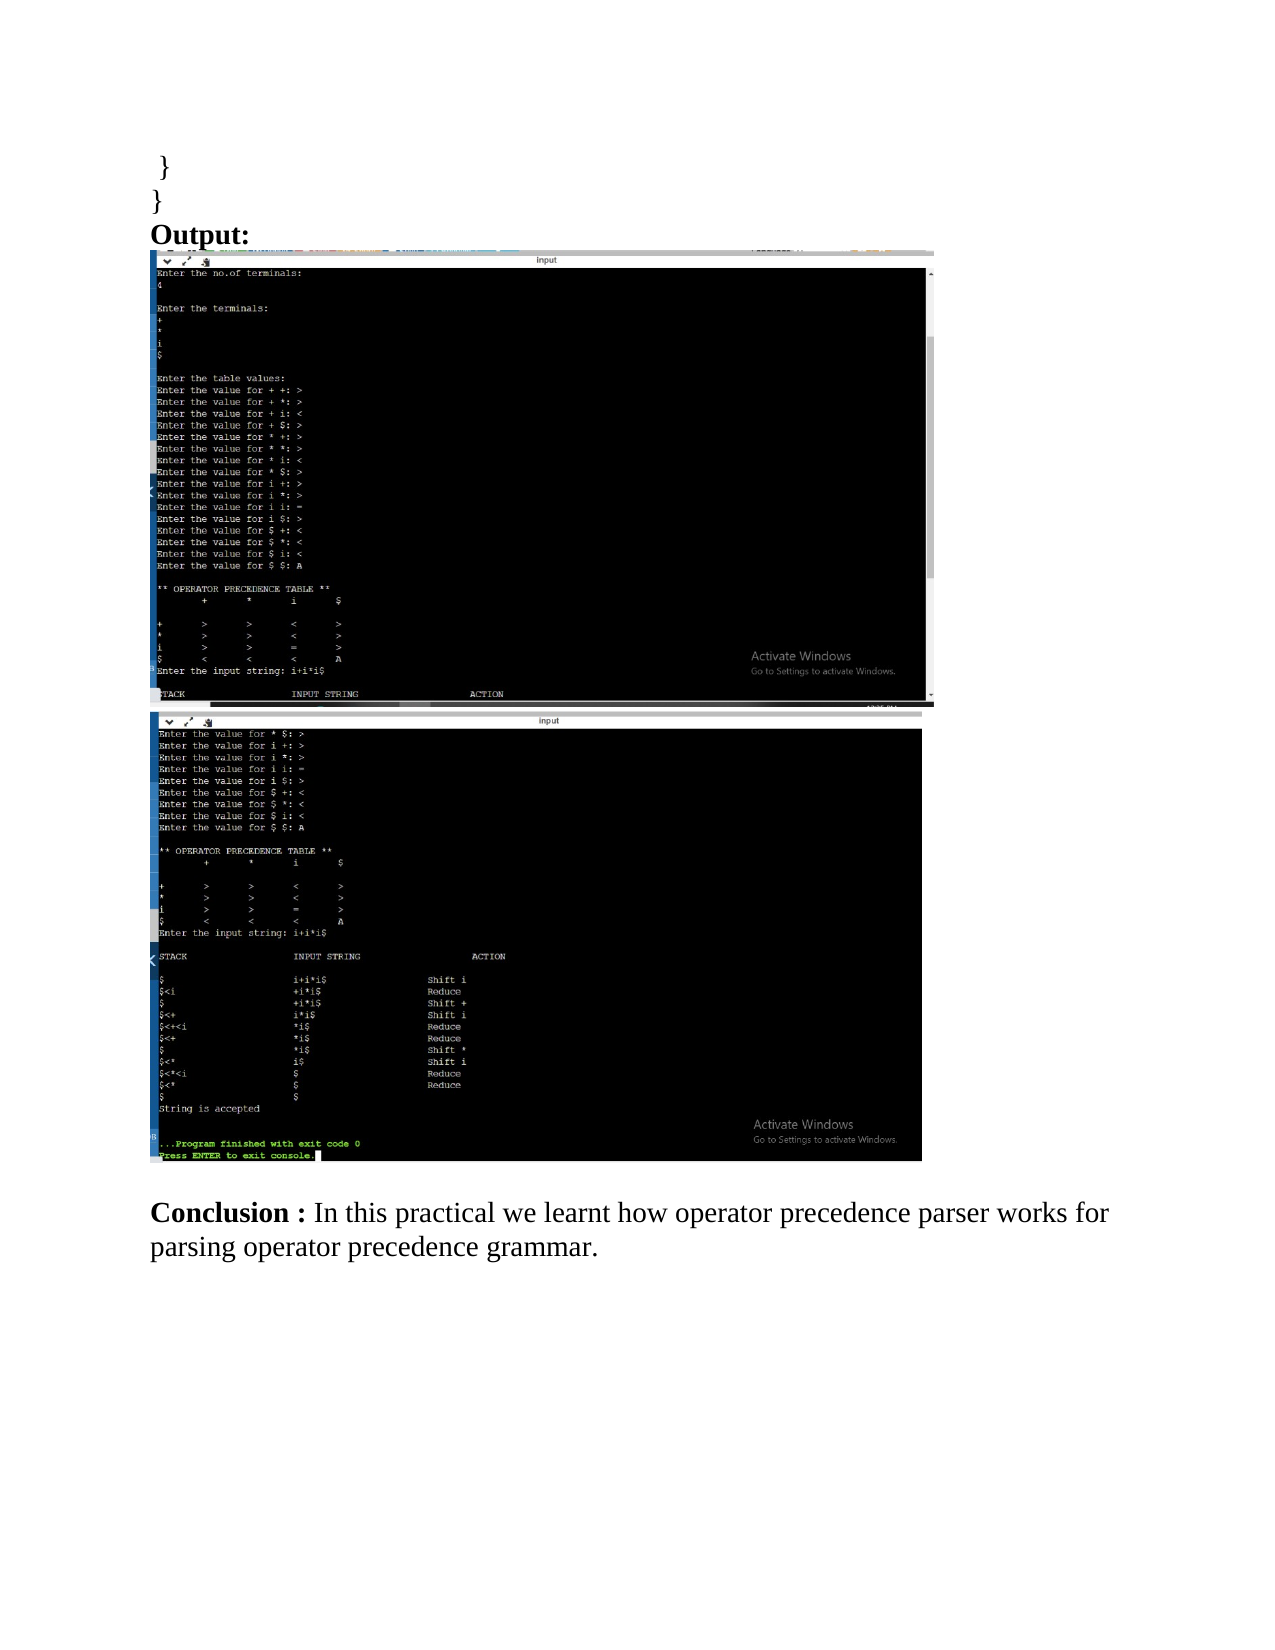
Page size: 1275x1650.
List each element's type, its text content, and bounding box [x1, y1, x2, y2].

subtitle Output: [150, 217, 1175, 250]
text Conclusion : In this practical we learnt how operator precedence parser works for parsing operator precedence grammar. [150, 1195, 1146, 1262]
picture [150, 711, 922, 1163]
text } [157, 149, 1175, 183]
text } [150, 183, 1175, 216]
picture [150, 250, 934, 707]
